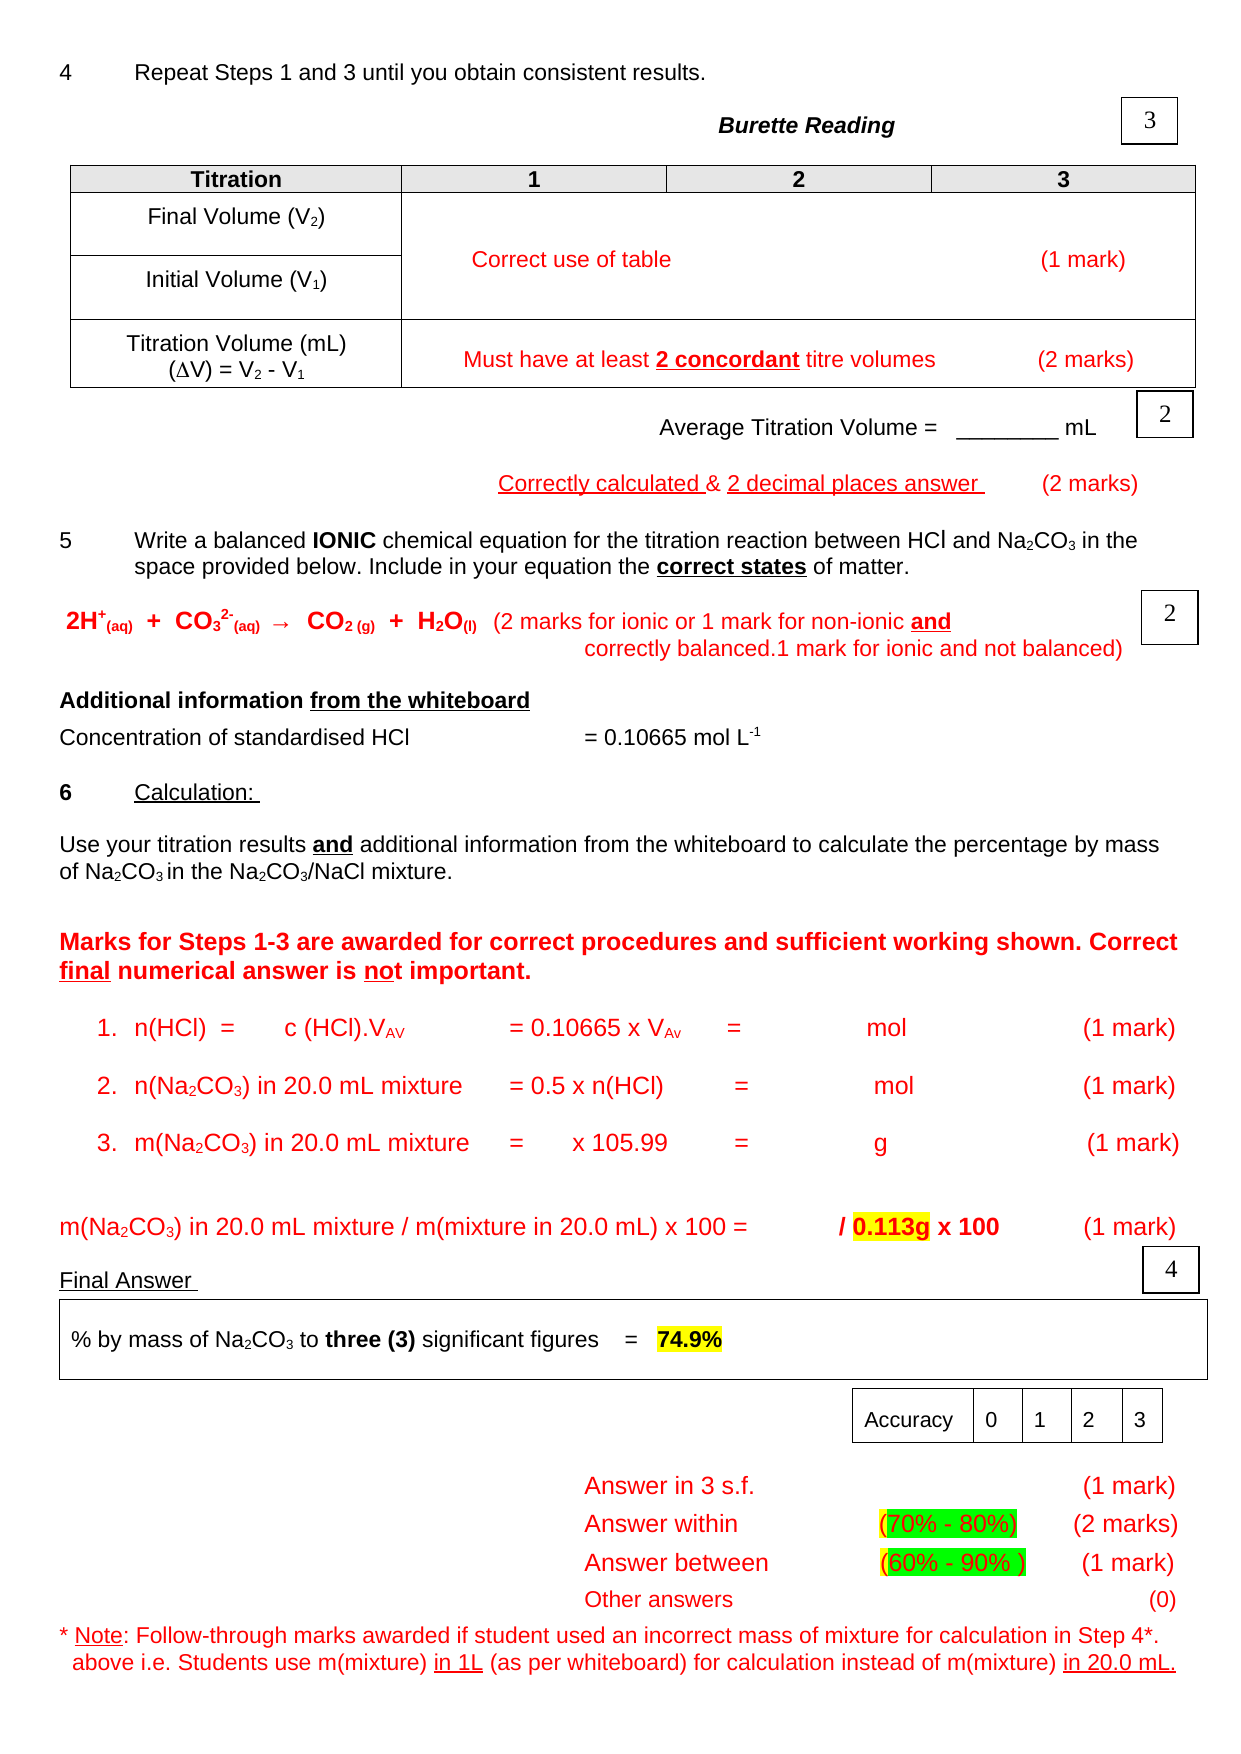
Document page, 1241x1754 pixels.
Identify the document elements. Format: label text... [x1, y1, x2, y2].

text Answer within (70% - 80%) (2 marks) [1017, 1509, 1181, 1538]
text Answer in 3 s.f. (1 mark) [97, 1471, 1181, 1499]
text Burette Reading [59, 112, 1121, 138]
table_header 3 [1123, 1389, 1162, 1442]
text Final Answer [59, 1267, 1142, 1294]
list n(Na2CO3) in 20.0 mL mixture = 0.5 x n(HCl) = mol (1 mark) [97, 1071, 1181, 1100]
text 3. m(Na2CO3) in 20.0 mL mixture = x 105.99 = g (1 mark) [59, 1128, 1181, 1157]
text m(Na2CO3) in 20.0 mL mixture / m(mixture in 20.0 mL) x 100 = / 0.113g x 100 (1 mark) [930, 1212, 1181, 1241]
table_header % by mass of Na2CO3 to three (3) significant figures = 74.9% [60, 1300, 1207, 1379]
table_header Accuracy [853, 1389, 973, 1442]
text space provided below. Include in your equation the correct states of matter. [59, 553, 1181, 580]
table_cell Initial Volume (V1) [71, 256, 401, 319]
text Correctly calculated & 2 decimal places answer (2 marks) [434, 469, 1181, 496]
table_header Titration [71, 166, 401, 192]
text Other answers (0) [509, 1586, 1181, 1612]
table_header 2 [1072, 1389, 1122, 1442]
table_cell Titration Volume (mL) (V) = V2 - V1 [71, 320, 401, 387]
text Marks for Steps 1-3 are awarded for correct procedures and sufficient working shown. Correct final numerical answer is not important. [59, 927, 1181, 985]
text Concentration of standardised HCl = 0.10665 mol L-1 [59, 723, 1181, 750]
table_cell Must have at least 2 concordant titre volumes (2 marks) [402, 320, 1195, 387]
table_header 1 [1023, 1389, 1071, 1442]
table_header 1 [402, 166, 666, 192]
text 6 Calculation: [59, 779, 1181, 805]
text 5 Write a balanced IONIC chemical equation for the titration reaction between HCl and Na2CO3 in the [59, 524, 1181, 553]
text Answer between (60% - 90% ) (1 mark) [1026, 1548, 1181, 1576]
text m(Na2CO3) in 20.0 mL mixture / m(mixture in 20.0 mL) x 100 = / 0.113g x 100 (1 mark) [59, 1212, 853, 1241]
text Answer between (60% - 90% ) (1 mark) [509, 1548, 880, 1576]
text Answer within (70% - 80%) (2 marks) [97, 1509, 879, 1538]
table_cell Correct use of table (1 mark) [402, 193, 1195, 319]
list n(HCl) = c (HCl).VAV = 0.10665 x VAv = mol (1 mark) [97, 1013, 1181, 1042]
text Use your titration results and additional information from the whiteboard to calculate the percentage by mass of Na2CO3 in the Na2CO3/NaCl mixture. [59, 831, 1181, 884]
text correctly balanced.1 mark for ionic and not balanced) [509, 635, 1181, 661]
text * Note: Follow-through marks awarded if student used an incorrect mass of mixture for calculation in Step 4*. [59, 1622, 1181, 1648]
text 4 Repeat Steps 1 and 3 until you obtain consistent results. [59, 59, 1181, 85]
text above i.e. Students use m(mixture) in 1L (as per whiteboard) for calculation instead of m(mixture) in 20.0 mL. [59, 1648, 1181, 1675]
text Additional information from the whiteboard [59, 687, 1181, 714]
table_header 2 [667, 166, 931, 192]
text Average Titration Volume = ________ mL [584, 414, 1181, 441]
text 2H+(aq) + CO32-(aq) → CO2 (g) + H2O(l) (2 marks for ionic or 1 mark for non-ionic and [59, 606, 1141, 635]
table_header 3 [932, 166, 1195, 192]
table_cell Final Volume (V2) [71, 193, 401, 255]
table_header 0 [974, 1389, 1022, 1442]
